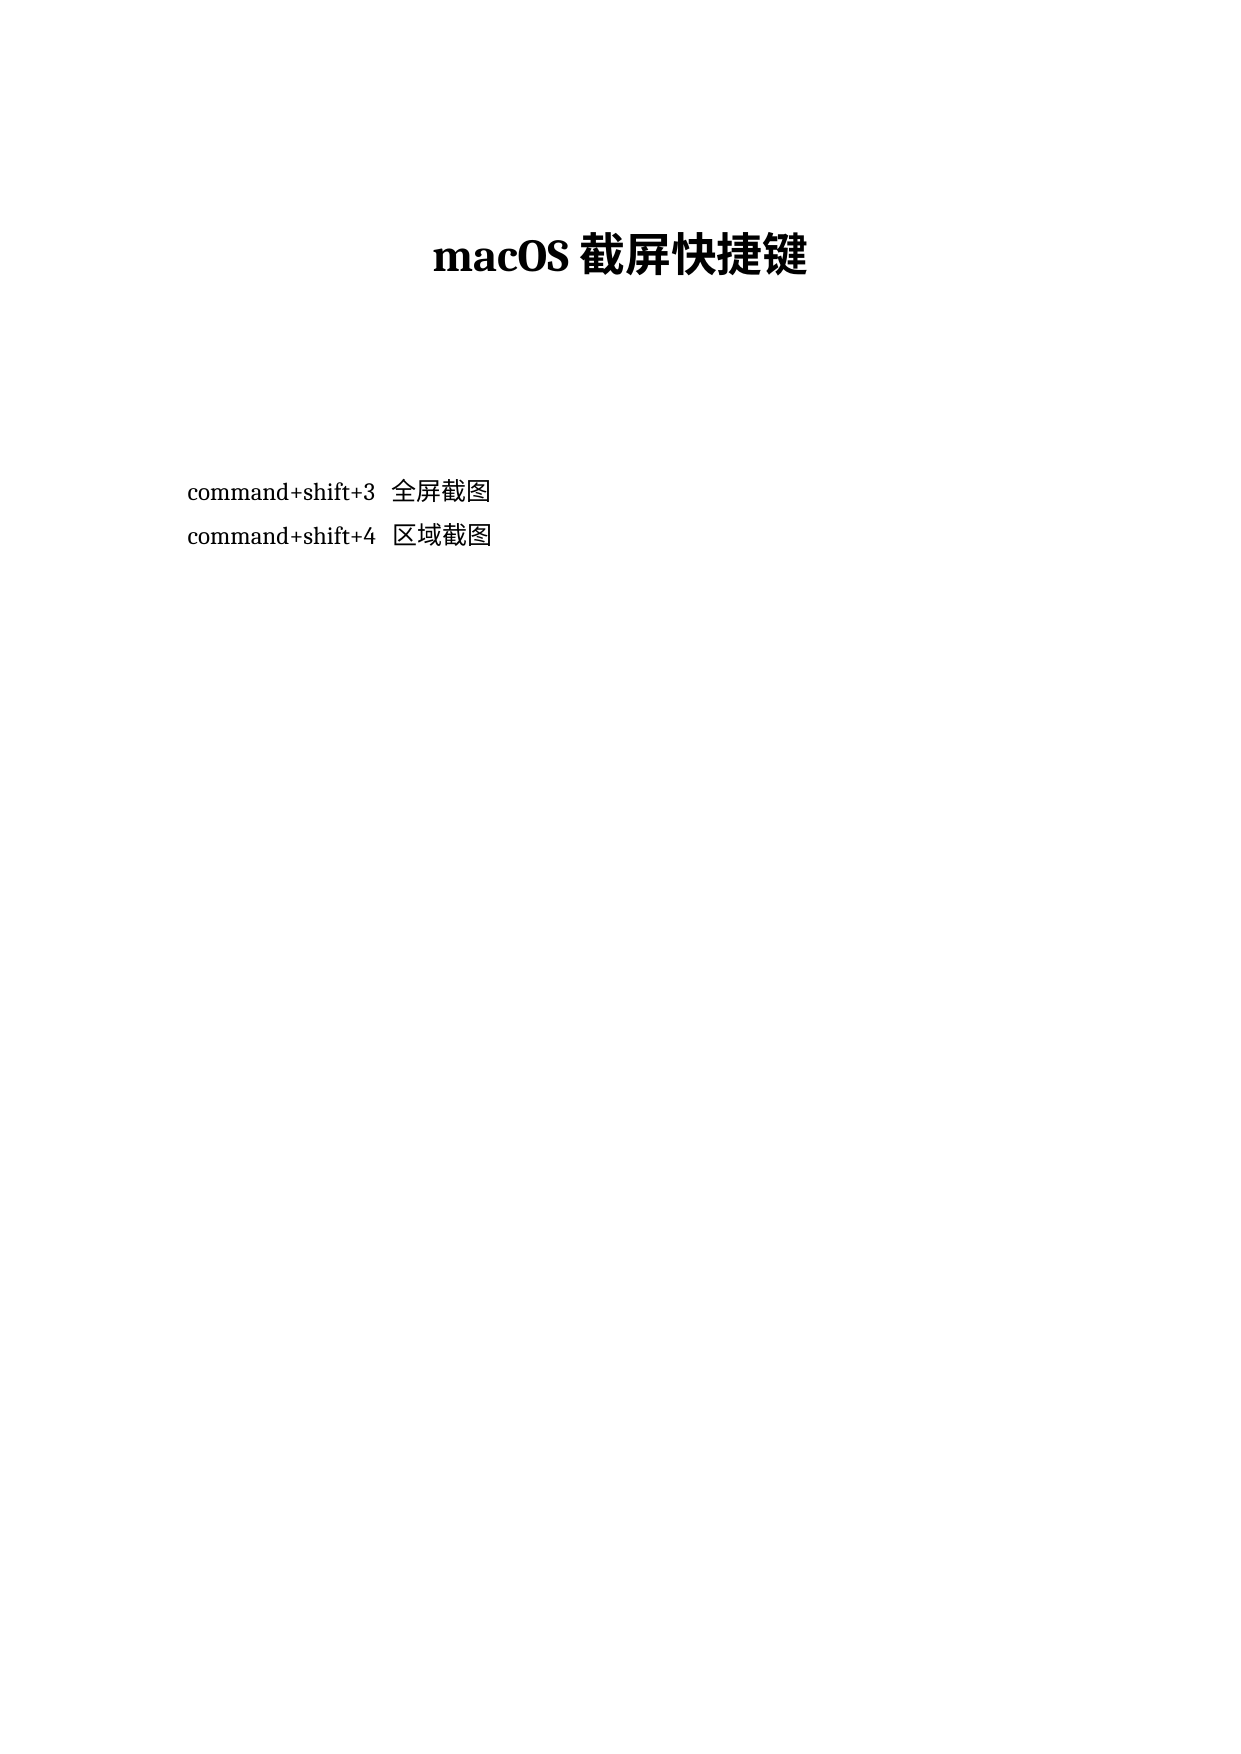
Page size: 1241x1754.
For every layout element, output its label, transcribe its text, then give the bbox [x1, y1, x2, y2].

subtitle macOS 截屏快捷键 [187, 207, 1053, 296]
text command+shift+4 区域截图 [187, 512, 1053, 556]
text command+shift+3 全屏截图 [187, 467, 1053, 512]
